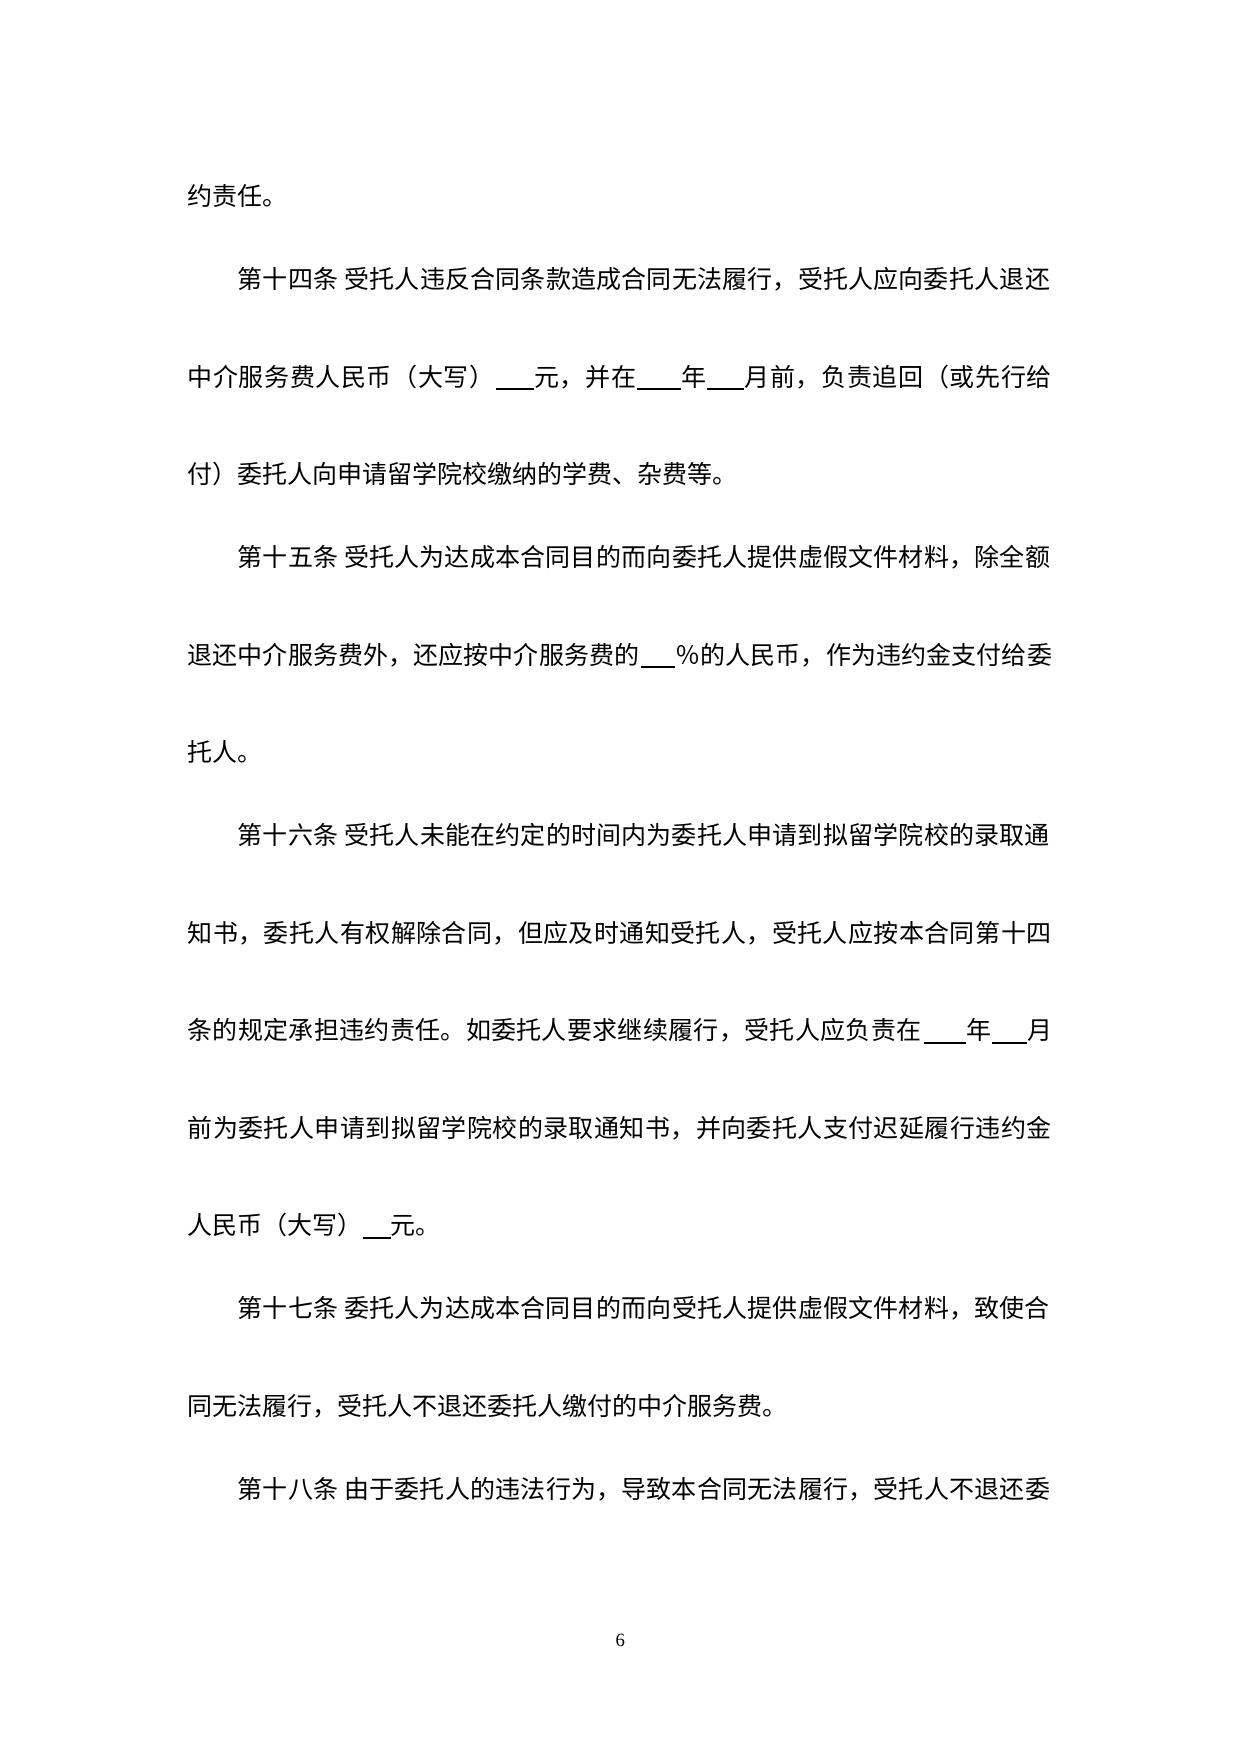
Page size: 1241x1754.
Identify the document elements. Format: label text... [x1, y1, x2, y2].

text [187, 162, 1053, 227]
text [187, 1455, 1053, 1520]
text 第十四条 受托人违反合同条款造成合同无法履行，受托人应向委托人退还中介服务费人民币（大写） 元，并在 年 月前，负责追回（或先行给付）委托人向申请留学院校缴纳的学费、杂费等。 [187, 245, 1053, 505]
text 第十五条 受托人为达成本合同目的而向委托人提供虚假文件材料，除全额退还中介服务费外，还应按中介服务费的 ％的人民币，作为违约金支付给委托人。 [187, 523, 1053, 783]
text 第十六条 受托人未能在约定的时间内为委托人申请到拟留学院校的录取通知书，委托人有权解除合同，但应及时通知受托人，受托人应按本合同第十四条的规定承担违约责任。如委托人要求继续履行，受托人应负责在 年 月前为委托人申请到拟留学院校的录取通知书，并向委托人支付迟延履行违约金人民币（大写） 元。 [187, 801, 1053, 1256]
text 第十七条 委托人为达成本合同目的而向受托人提供虚假文件材料，致使合同无法履行，受托人不退还委托人缴付的中介服务费。 [187, 1274, 1053, 1437]
